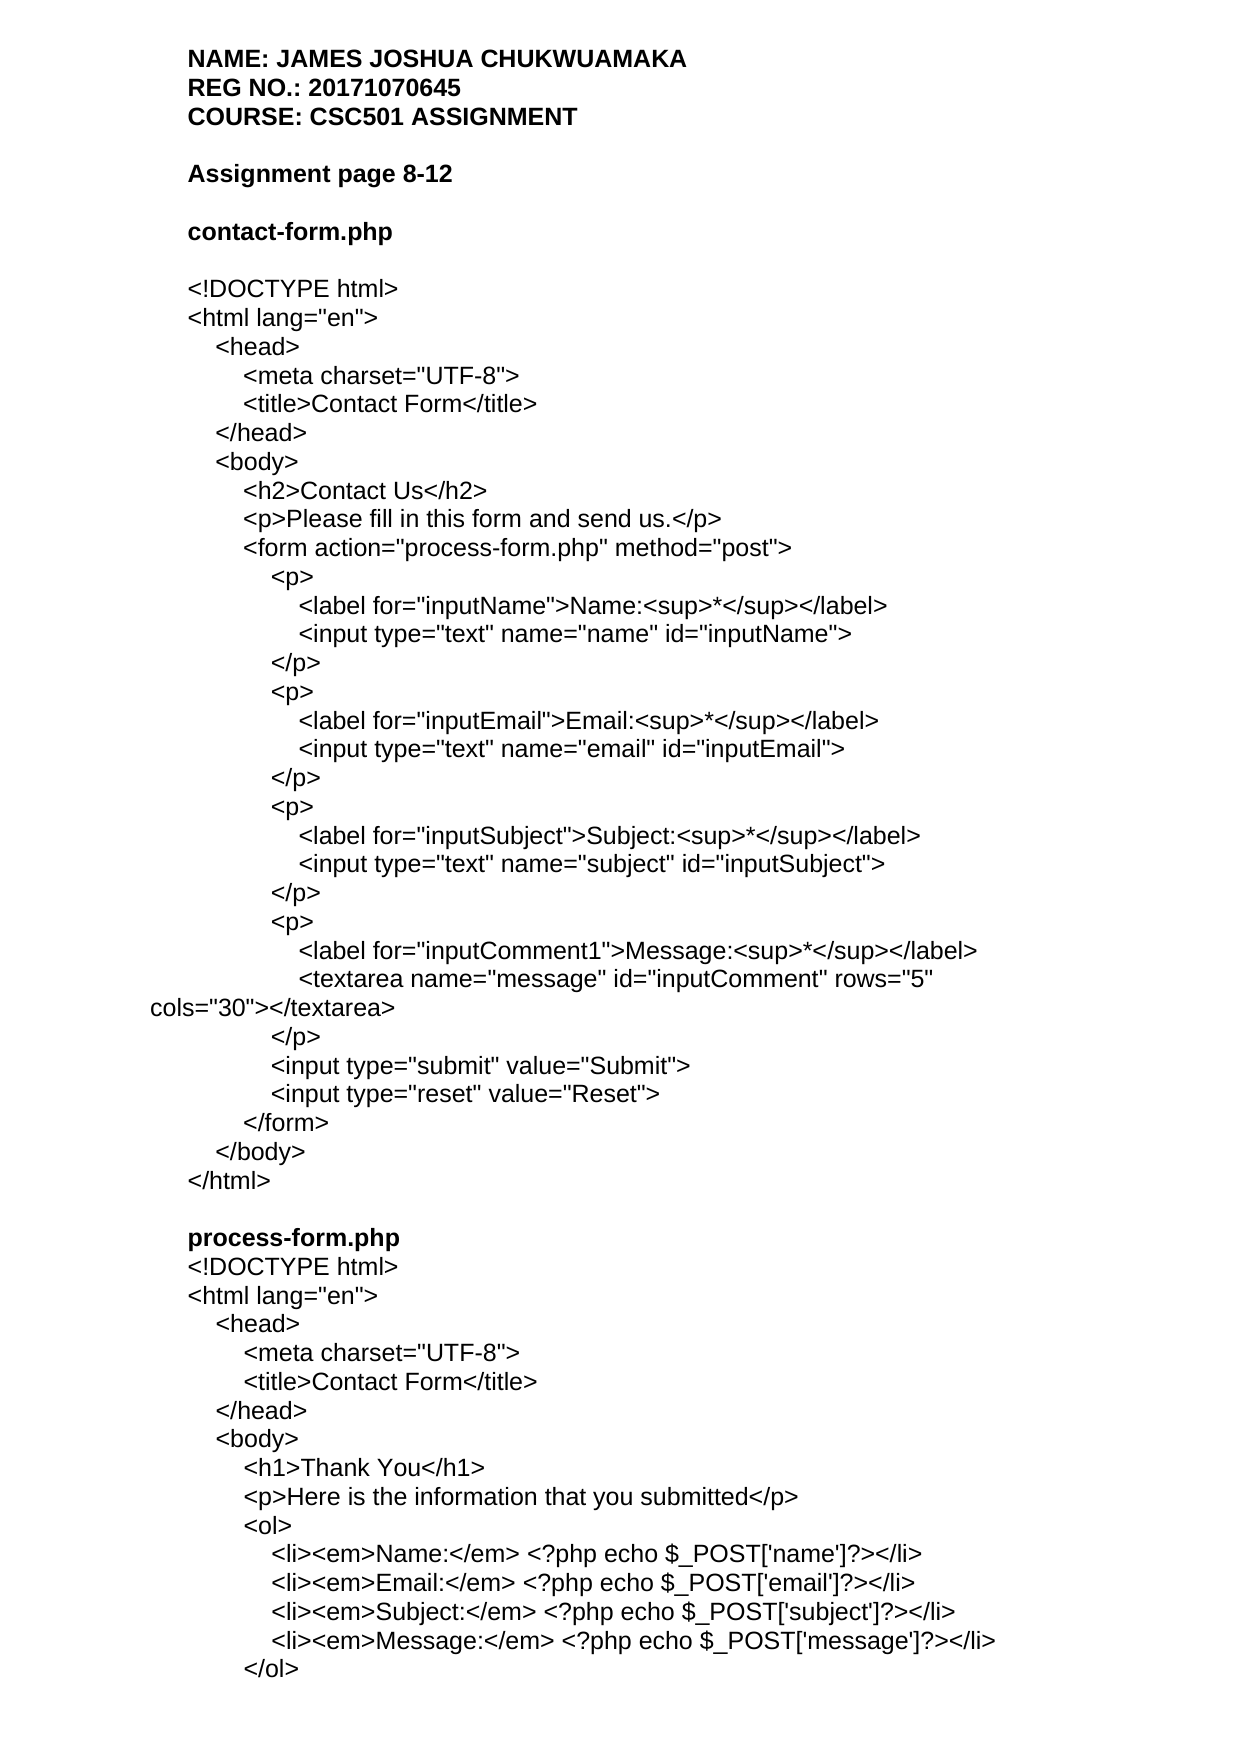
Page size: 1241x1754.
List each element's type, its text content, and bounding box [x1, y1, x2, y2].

text <label for="inputName">Name:<sup>*</sup></label> [150, 591, 1090, 619]
text <li><em>Message:</em> <?php echo $_POST['message']?></li> [150, 1626, 1090, 1654]
text <title>Contact Form</title> [150, 1367, 1090, 1396]
text process-form.php [150, 1223, 1090, 1252]
text <meta charset="UTF-8"> [150, 1338, 1090, 1367]
text </p> [150, 763, 1090, 792]
text <input type="reset" value="Reset"> [150, 1079, 1090, 1108]
text <li><em>Name:</em> <?php echo $_POST['name']?></li> [150, 1539, 1090, 1568]
text <p> [150, 562, 1090, 591]
text <label for="inputSubject">Subject:<sup>*</sup></label> [150, 821, 1090, 849]
text <textarea name="message" id="inputComment" rows="5" cols="30"></textarea> [150, 964, 1090, 1022]
text <label for="inputEmail">Email:<sup>*</sup></label> [150, 706, 1090, 734]
text <label for="inputComment1">Message:<sup>*</sup></label> [150, 936, 1090, 964]
text <h1>Thank You</h1> [150, 1453, 1090, 1482]
text Assignment page 8-12 [150, 159, 1090, 188]
text <p> [150, 677, 1090, 706]
text <head> [150, 1309, 1090, 1338]
text <body> [150, 1424, 1090, 1453]
text </p> [150, 1022, 1090, 1051]
text REG NO.: 20171070645 [150, 73, 1090, 102]
text <p> [150, 907, 1090, 936]
text </body> [150, 1137, 1090, 1166]
text <li><em>Email:</em> <?php echo $_POST['email']?></li> [150, 1568, 1090, 1597]
text </p> [150, 878, 1090, 907]
text </html> [150, 1166, 1090, 1194]
text <p>Here is the information that you submitted</p> [150, 1482, 1090, 1511]
text </form> [150, 1108, 1090, 1137]
text <input type="text" name="email" id="inputEmail"> [150, 734, 1090, 763]
text </head> [150, 1396, 1090, 1424]
text <h2>Contact Us</h2> [150, 476, 1090, 504]
text <form action="process-form.php" method="post"> [150, 533, 1090, 562]
text NAME: JAMES JOSHUA CHUKWUAMAKA [150, 44, 1090, 73]
text <p> [150, 792, 1090, 821]
text </p> [150, 648, 1090, 677]
text <input type="submit" value="Submit"> [150, 1051, 1090, 1079]
text <ol> [150, 1511, 1090, 1539]
text <body> [150, 447, 1090, 476]
text </head> [150, 418, 1090, 447]
text <title>Contact Form</title> [150, 389, 1090, 418]
text <!DOCTYPE html> [150, 274, 1090, 303]
text <p>Please fill in this form and send us.</p> [150, 504, 1090, 533]
text contact-form.php [150, 217, 1090, 246]
text <li><em>Subject:</em> <?php echo $_POST['subject']?></li> [150, 1597, 1090, 1626]
text <html lang="en"> [150, 303, 1090, 332]
text <!DOCTYPE html> [150, 1252, 1090, 1281]
text <head> [150, 332, 1090, 361]
text <input type="text" name="subject" id="inputSubject"> [150, 849, 1090, 878]
text <html lang="en"> [150, 1281, 1090, 1309]
text <meta charset="UTF-8"> [150, 361, 1090, 389]
text </ol> [150, 1654, 1090, 1683]
text COURSE: CSC501 ASSIGNMENT [150, 102, 1090, 131]
text <input type="text" name="name" id="inputName"> [150, 619, 1090, 648]
